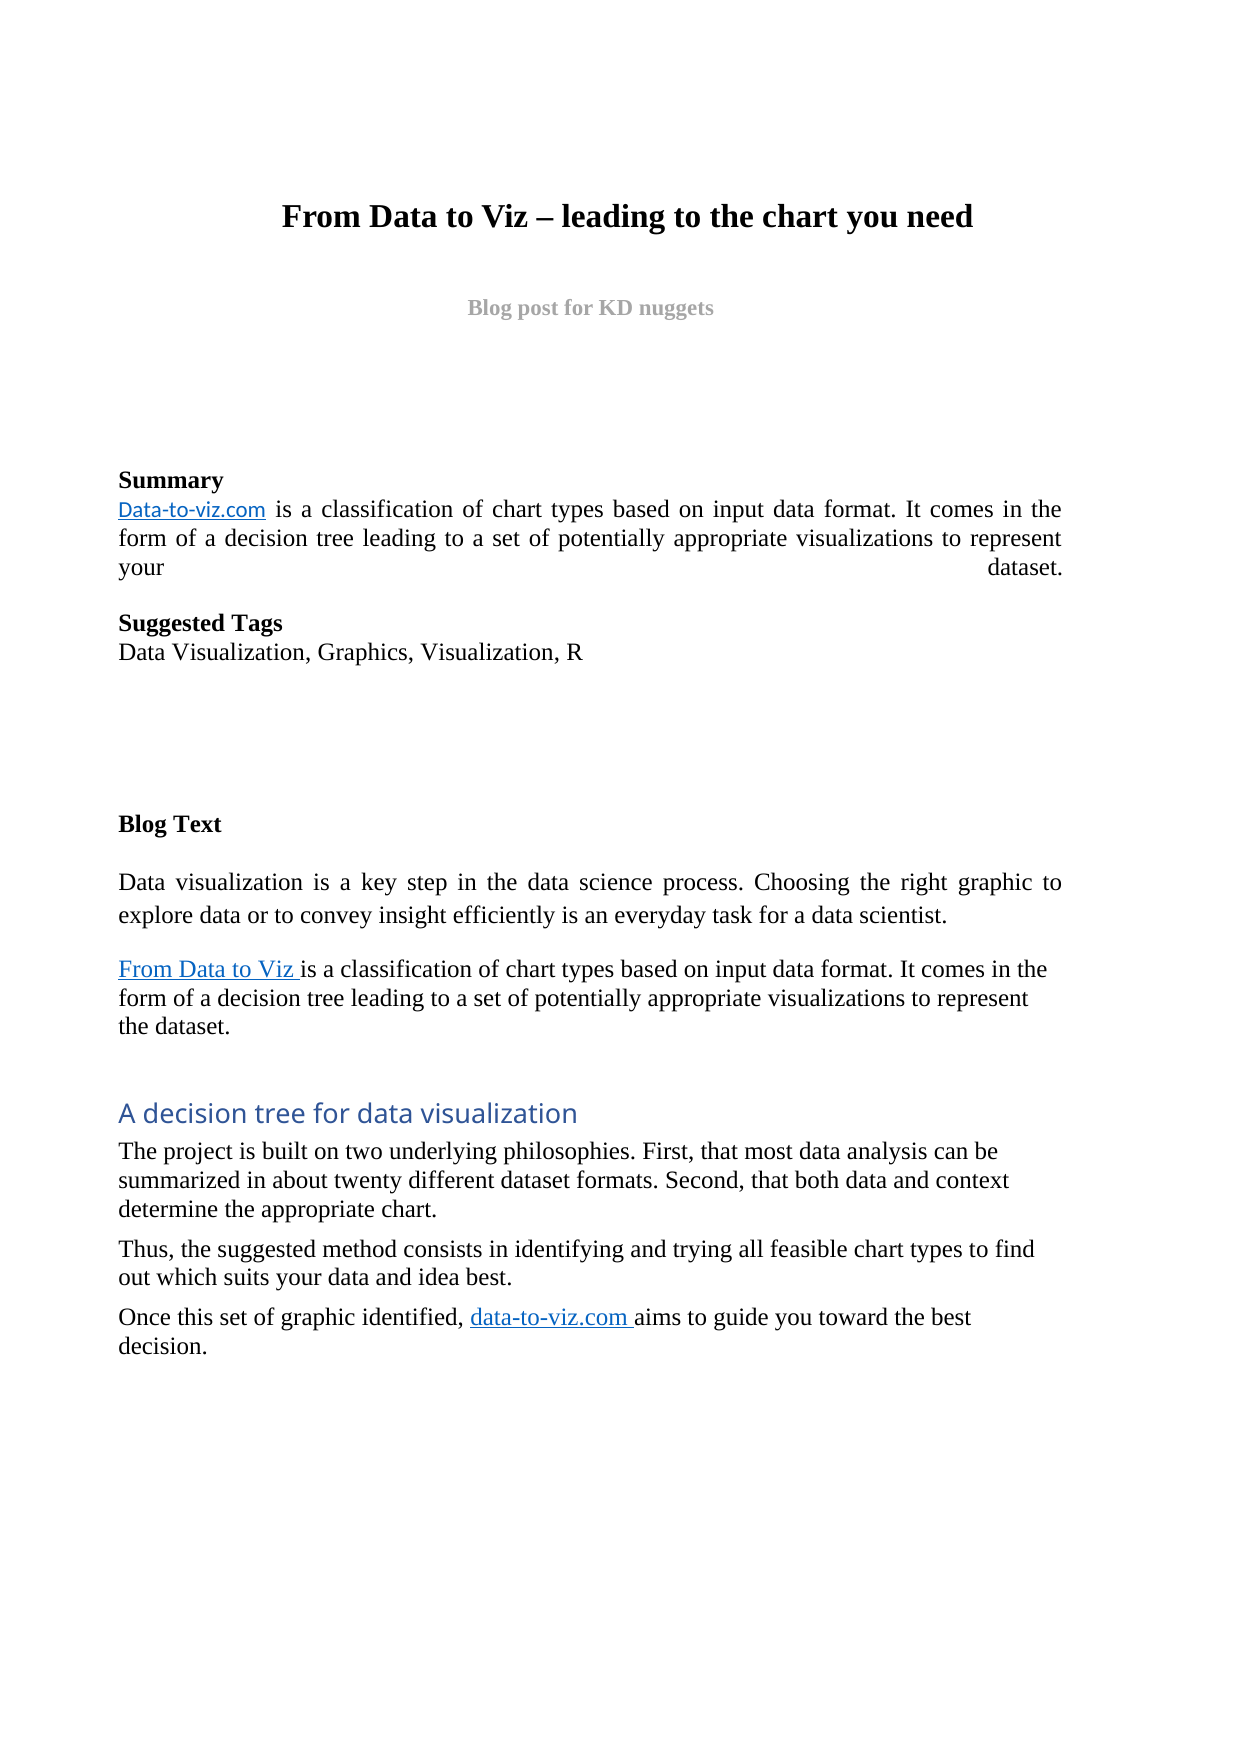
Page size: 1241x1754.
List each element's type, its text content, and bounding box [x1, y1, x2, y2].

subtitle A decision tree for data visualization [118, 1094, 1063, 1131]
text Once this set of graphic identified, data-to-viz.com aims to guide you toward the best decision. [118, 1302, 1063, 1359]
text Data visualization is a key step in the data science process. Choosing the right graphic to explore data or to convey insight efficiently is an everyday task for a data scientist. [118, 867, 1063, 929]
text Summary [118, 465, 1063, 494]
text From Data to Viz – leading to the chart you need [192, 196, 1063, 235]
text Data Visualization, Graphics, Visualization, R [118, 637, 1063, 666]
text Blog post for KD nuggets [118, 294, 1063, 320]
text Suggested Tags [118, 608, 1063, 637]
text From Data to Viz is a classification of chart types based on input data format. It comes in the form of a decision tree leading to a set of potentially appropriate visualizations to represent the dataset. [118, 954, 1063, 1040]
text Thus, the suggested method consists in identifying and trying all feasible chart types to find out which suits your data and idea best. [118, 1234, 1063, 1291]
text Blog Text [118, 809, 1063, 838]
text The project is built on two underlying philosophies. First, that most data analysis can be summarized in about twenty different dataset formats. Second, that both data and context determine the appropriate chart. [118, 1136, 1063, 1223]
text Data-to-viz.com is a classification of chart types based on input data format. It comes in the form of a decision tree leading to a set of potentially appropriate visualizations to represent your dataset. [118, 494, 1063, 608]
